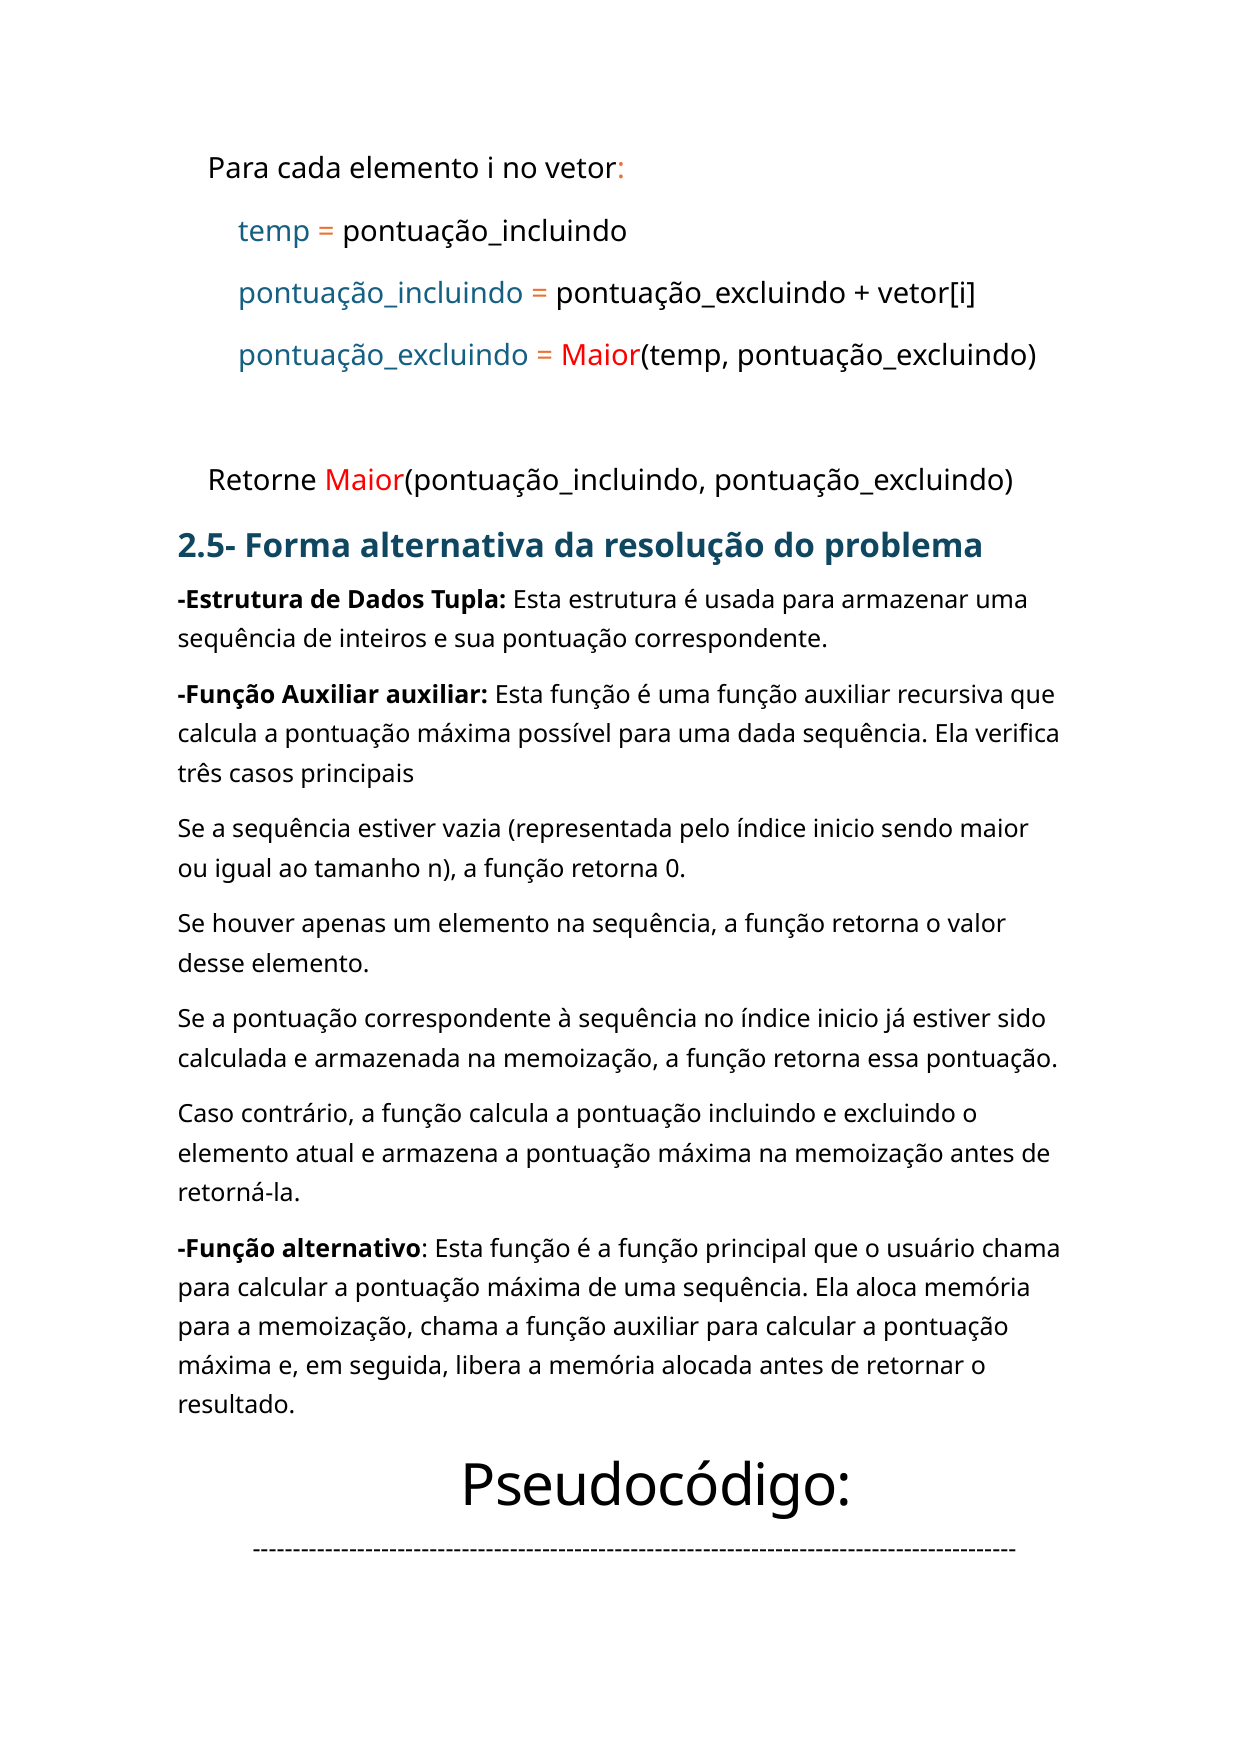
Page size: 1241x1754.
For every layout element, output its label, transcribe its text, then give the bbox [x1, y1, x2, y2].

text -Função Auxiliar auxiliar: Esta função é uma função auxiliar recursiva que calcula a pontuação máxima possível para uma dada sequência. Ela verifica três casos principais [177, 677, 1063, 789]
list ----------------------------------------------------------------------------------------------- [252, 1531, 1063, 1564]
title Pseudocódigo: [177, 1443, 1063, 1522]
text -Estrutura de Dados Tupla: Esta estrutura é usada para armazenar uma sequência de inteiros e sua pontuação correspondente. [177, 582, 1063, 655]
text pontuação_excluindo = Maior(temp, pontuação_excluindo) [177, 334, 1063, 374]
text Para cada elemento i no vetor: [177, 148, 1063, 187]
text pontuação_incluindo = pontuação_excluindo + vetor[i] [177, 272, 1063, 312]
text Caso contrário, a função calcula a pontuação incluindo e excluindo o elemento atual e armazena a pontuação máxima na memoização antes de retorná-la. [177, 1096, 1063, 1208]
text -Função alternativo: Esta função é a função principal que o usuário chama para calcular a pontuação máxima de uma sequência. Ela aloca memória para a memoização, chama a função auxiliar para calcular a pontuação máxima e, em seguida, libera a memória alocada antes de retornar o resultado. [177, 1230, 1063, 1421]
text Se houver apenas um elemento na sequência, a função retorna o valor desse elemento. [177, 906, 1063, 979]
text temp = pontuação_incluindo [177, 210, 1063, 249]
subtitle 2.5- Forma alternativa da resolução do problema [177, 521, 1063, 567]
text Se a pontuação correspondente à sequência no índice inicio já estiver sido calculada e armazenada na memoização, a função retorna essa pontuação. [177, 1001, 1063, 1074]
text Se a sequência estiver vazia (representada pelo índice inicio sendo maior ou igual ao tamanho n), a função retorna 0. [177, 811, 1063, 884]
text Retorne Maior(pontuação_incluindo, pontuação_excluindo) [177, 459, 1063, 499]
